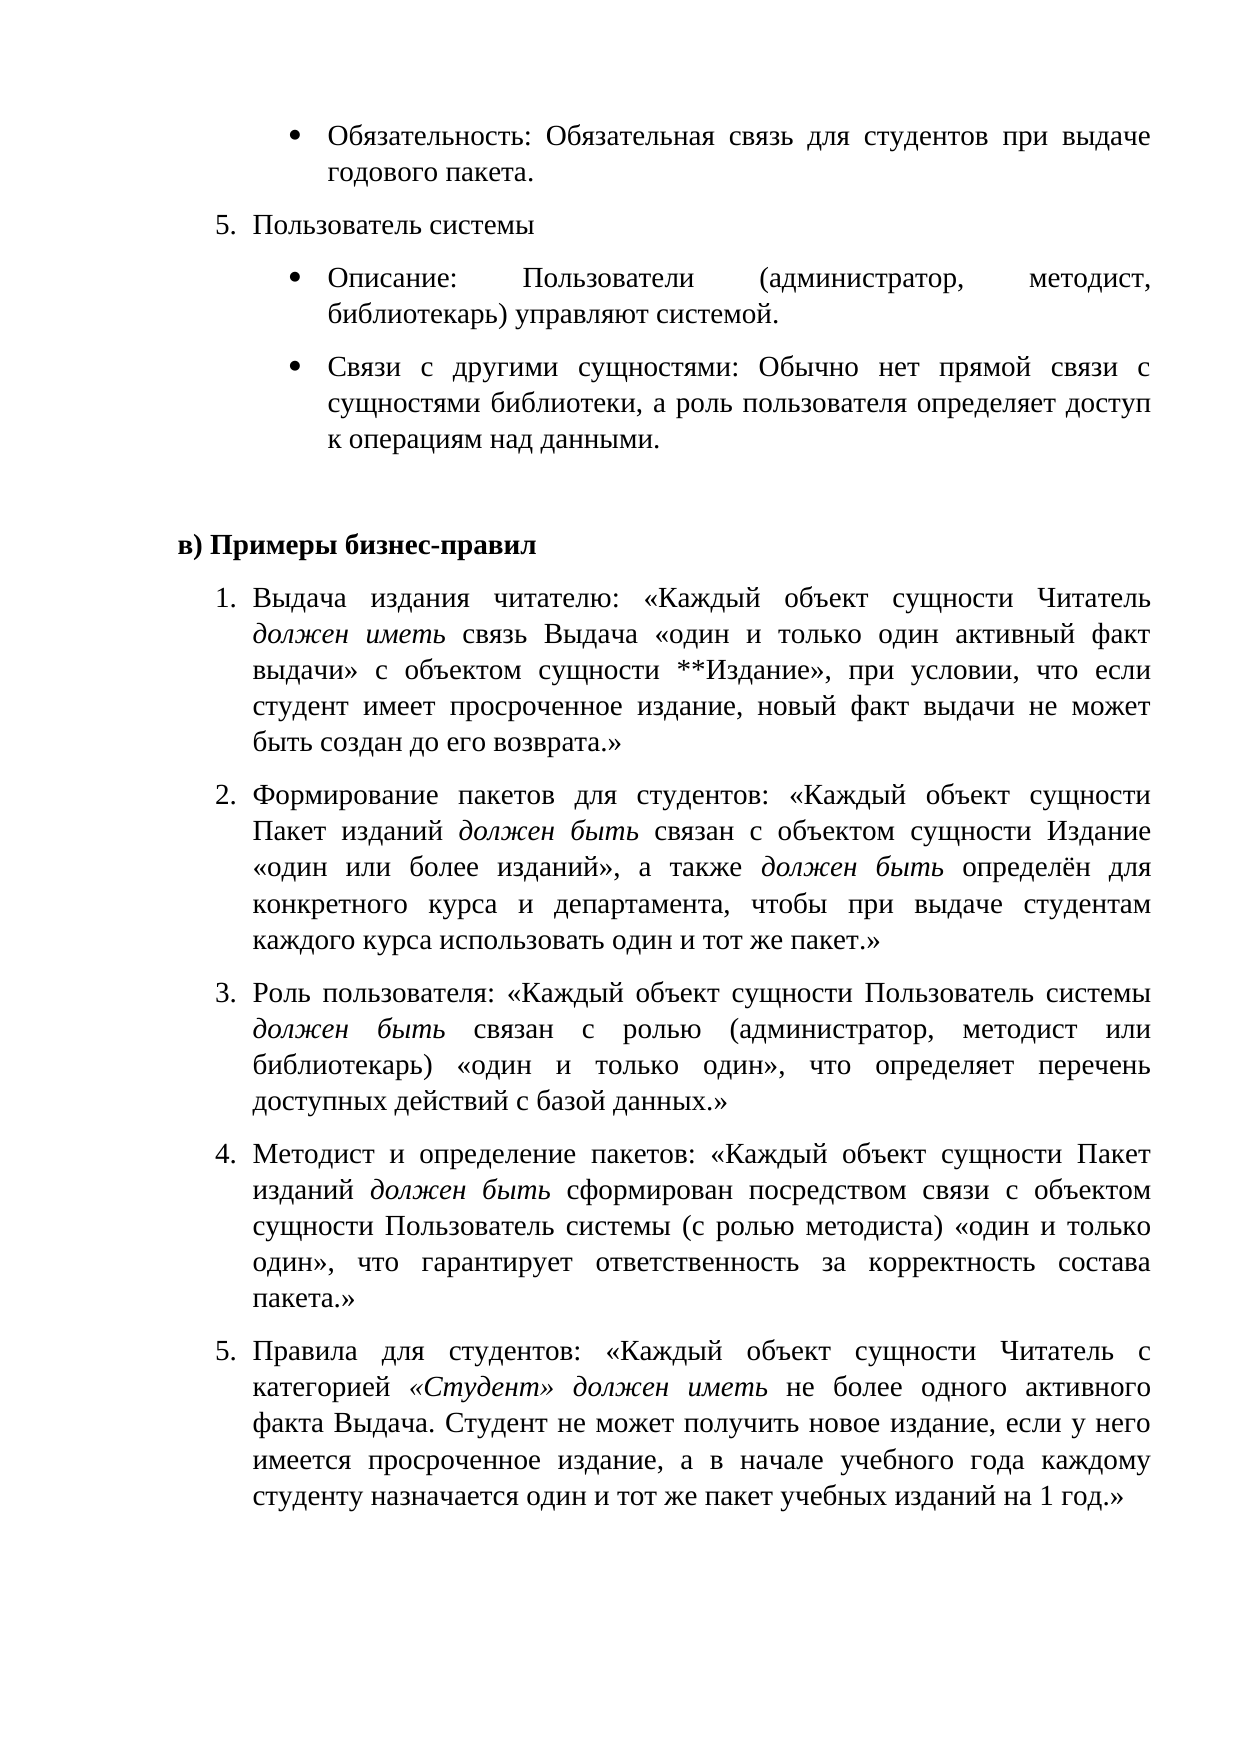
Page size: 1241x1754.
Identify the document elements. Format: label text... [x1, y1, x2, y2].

list Связи с другими сущностями: Обычно нет прямой связи с сущностями библиотеки, а роль пользователя определяет доступ к операциям над данными. [290, 349, 1152, 455]
list Пользователь системы [215, 207, 1152, 241]
text в) Примеры бизнес-правил [177, 527, 1152, 561]
list Методист и определение пакетов: «Каждый объект сущности Пакет изданий должен быть сформирован посредством связи с объектом сущности Пользователь системы (с ролью методиста) «один и только один», что гарантирует ответственность за корректность состава пакета.» [215, 1136, 1152, 1314]
list Роль пользователя: «Каждый объект сущности Пользователь системы должен быть связан с ролью (администратор, методист или библиотекарь) «один и только один», что определяет перечень доступных действий с базой данных.» [215, 975, 1152, 1117]
list Правила для студентов: «Каждый объект сущности Читатель с категорией «Студент» должен иметь не более одного активного факта Выдача. Студент не может получить новое издание, если у него имеется просроченное издание, а в начале учебного года каждому студенту назначается один и тот же пакет учебных изданий на 1 год.» [215, 1333, 1152, 1511]
list Выдача издания читателю: «Каждый объект сущности Читатель должен иметь связь Выдача «один и только один активный факт выдачи» с объектом сущности **Издание», при условии, что если студент имеет просроченное издание, новый факт выдачи не может быть создан до его возврата.» [215, 580, 1152, 758]
list Обязательность: Обязательная связь для студентов при выдаче годового пакета. [290, 118, 1152, 188]
list Описание: Пользователи (администратор, методист, библиотекарь) управляют системой. [290, 260, 1152, 330]
list Формирование пакетов для студентов: «Каждый объект сущности Пакет изданий должен быть связан с объектом сущности Издание «один или более изданий», а также должен быть определён для конкретного курса и департамента, чтобы при выдаче студентам каждого курса использовать один и тот же пакет.» [215, 777, 1152, 955]
